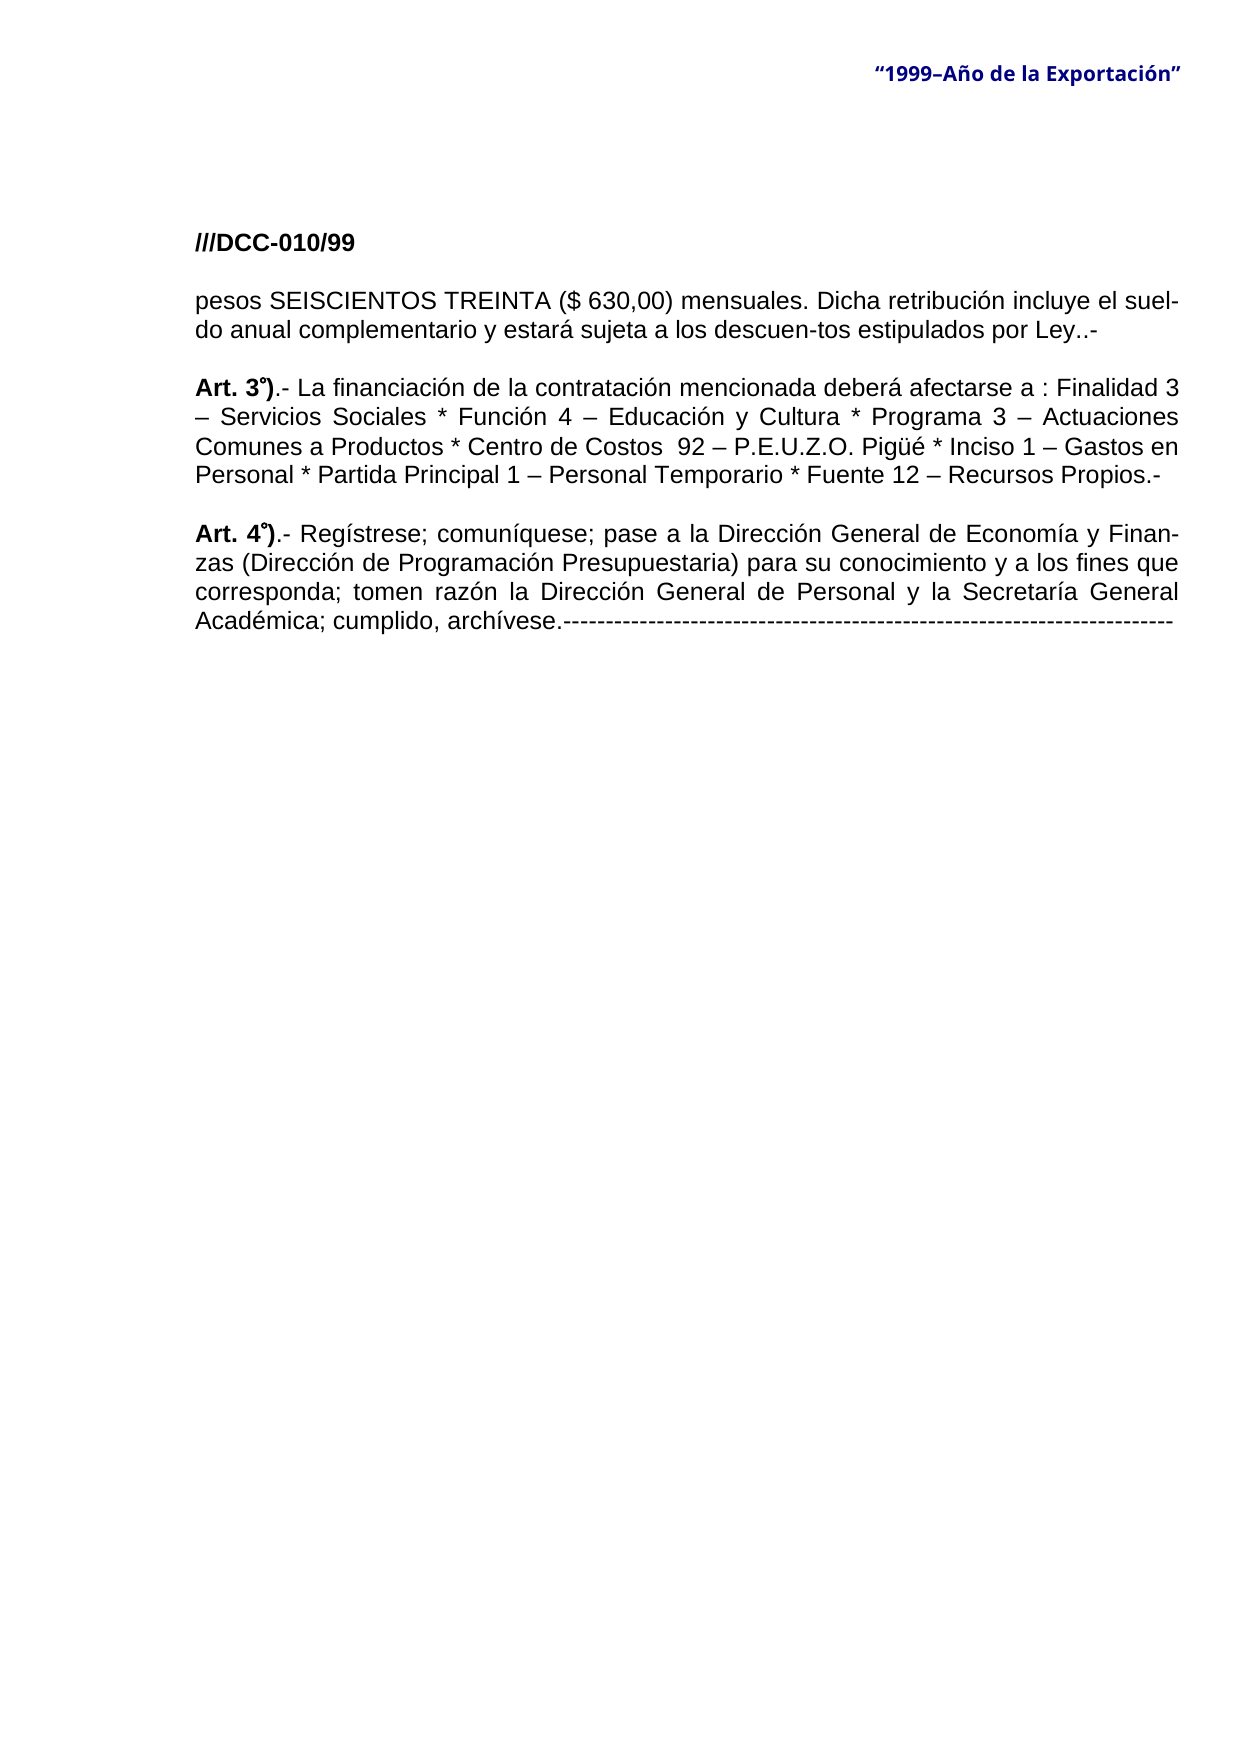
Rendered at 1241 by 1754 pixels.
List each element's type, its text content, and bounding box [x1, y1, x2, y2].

text Art. 3).- La financiación de la contratación mencionada deberá afectarse a : Finalidad 3 – Servicios Sociales * Función 4 – Educación y Cultura * Programa 3 – Actuaciones Comunes a Productos * Centro de Costos 92 – P.E.U.Z.O. Pigüé * Inciso 1 – Gastos en Personal * Partida Principal 1 – Personal Temporario * Fuente 12 – Recursos Propios.- [195, 373, 1181, 489]
text pesos SEISCIENTOS TREINTA ($ 630,00) mensuales. Dicha retribución incluye el suel-do anual complementario y estará sujeta a los descuen-tos estipulados por Ley..- [195, 286, 1181, 344]
text Art. 4).- Regístrese; comuníquese; pase a la Dirección General de Economía y Finan-zas (Dirección de Programación Presupuestaria) para su conocimiento y a los fines que corresponda; tomen razón la Dirección General de Personal y la Secretaría General Académica; cumplido, archívese.------------------------------------------------------------------------ [195, 518, 1181, 635]
text “1999–Año de la Exportación” [195, 59, 1181, 88]
subtitle ///DCC-010/99 [195, 228, 1181, 257]
